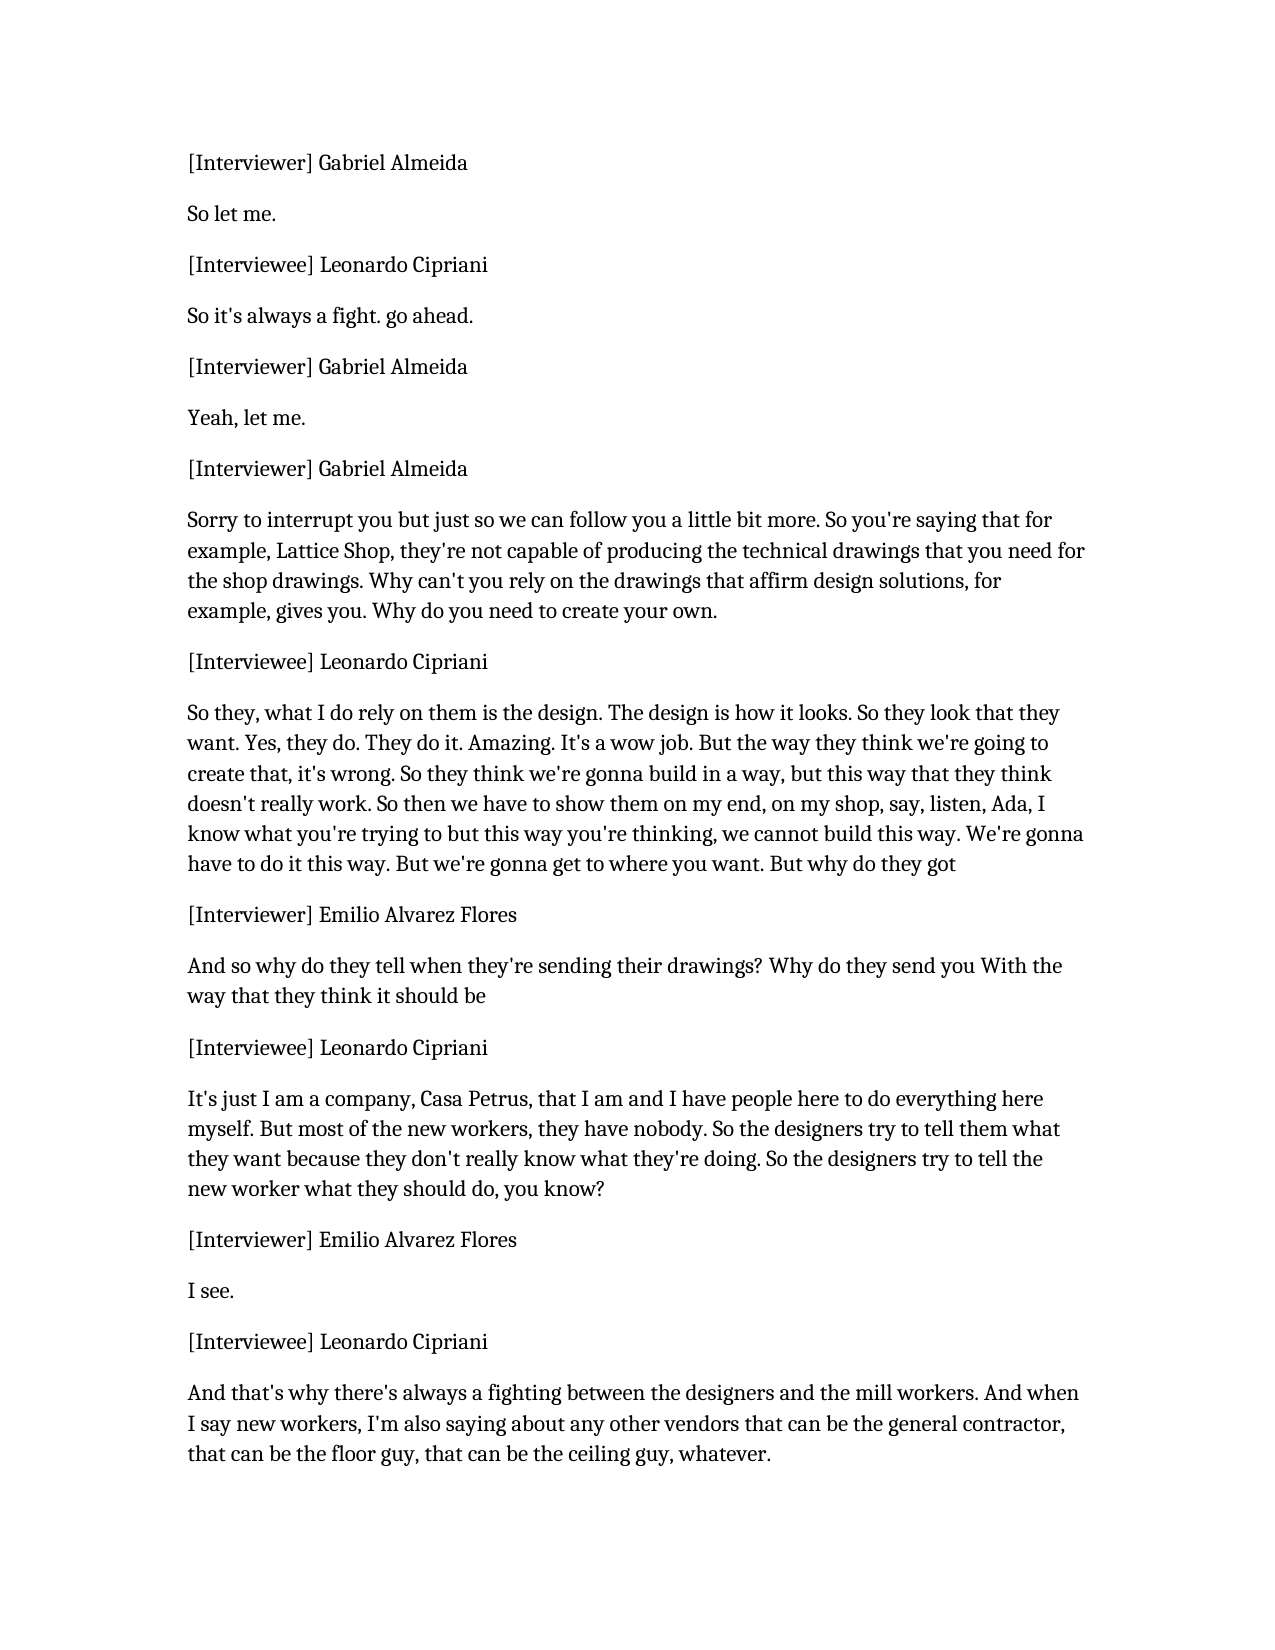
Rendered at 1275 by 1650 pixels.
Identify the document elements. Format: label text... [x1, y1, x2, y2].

text [Interviewee] Leonardo Cipriani [187, 649, 1087, 675]
text And so why do they tell when they're sending their drawings? Why do they send you With the way that they think it should be [187, 953, 1087, 1010]
text So they, what I do rely on them is the design. The design is how it looks. So they look that they want. Yes, they do. They do it. Amazing. It's a wow job. But the way they think we're going to create that, it's wrong. So they think we're gonna build in a way, but this way that they think doesn't really work. So then we have to show them on my end, on my shop, say, listen, Ada, I know what you're trying to but this way you're thinking, we cannot build this way. We're gonna have to do it this way. But we're gonna get to where you want. But why do they got [187, 700, 1087, 877]
text Sorry to interrupt you but just so we can follow you a little bit more. So you're saying that for example, Lattice Shop, they're not capable of producing the technical drawings that you need for the shop drawings. Why can't you rely on the drawings that affirm design solutions, for example, gives you. Why do you need to create your own. [187, 507, 1087, 624]
text [Interviewer] Emilio Alvarez Flores [187, 902, 1087, 928]
text It's just I am a company, Casa Petrus, that I am and I have people here to do everything here myself. But most of the new workers, they have nobody. So the designers try to tell them what they want because they don't really know what they're doing. So the designers try to tell the new worker what they should do, you know? [187, 1085, 1087, 1202]
text [Interviewer] Gabriel Almeida [187, 150, 1087, 176]
text [Interviewee] Leonardo Cipriani [187, 1034, 1087, 1061]
text [Interviewer] Gabriel Almeida [187, 354, 1087, 381]
text So it's always a fight. go ahead. [187, 303, 1087, 329]
text [Interviewer] Gabriel Almeida [187, 456, 1087, 483]
text So let me. [187, 201, 1087, 227]
text I see. [187, 1278, 1087, 1304]
text [Interviewee] Leonardo Cipriani [187, 252, 1087, 278]
text Yeah, let me. [187, 405, 1087, 432]
text [Interviewer] Emilio Alvarez Flores [187, 1227, 1087, 1253]
text [Interviewee] Leonardo Cipriani [187, 1329, 1087, 1356]
